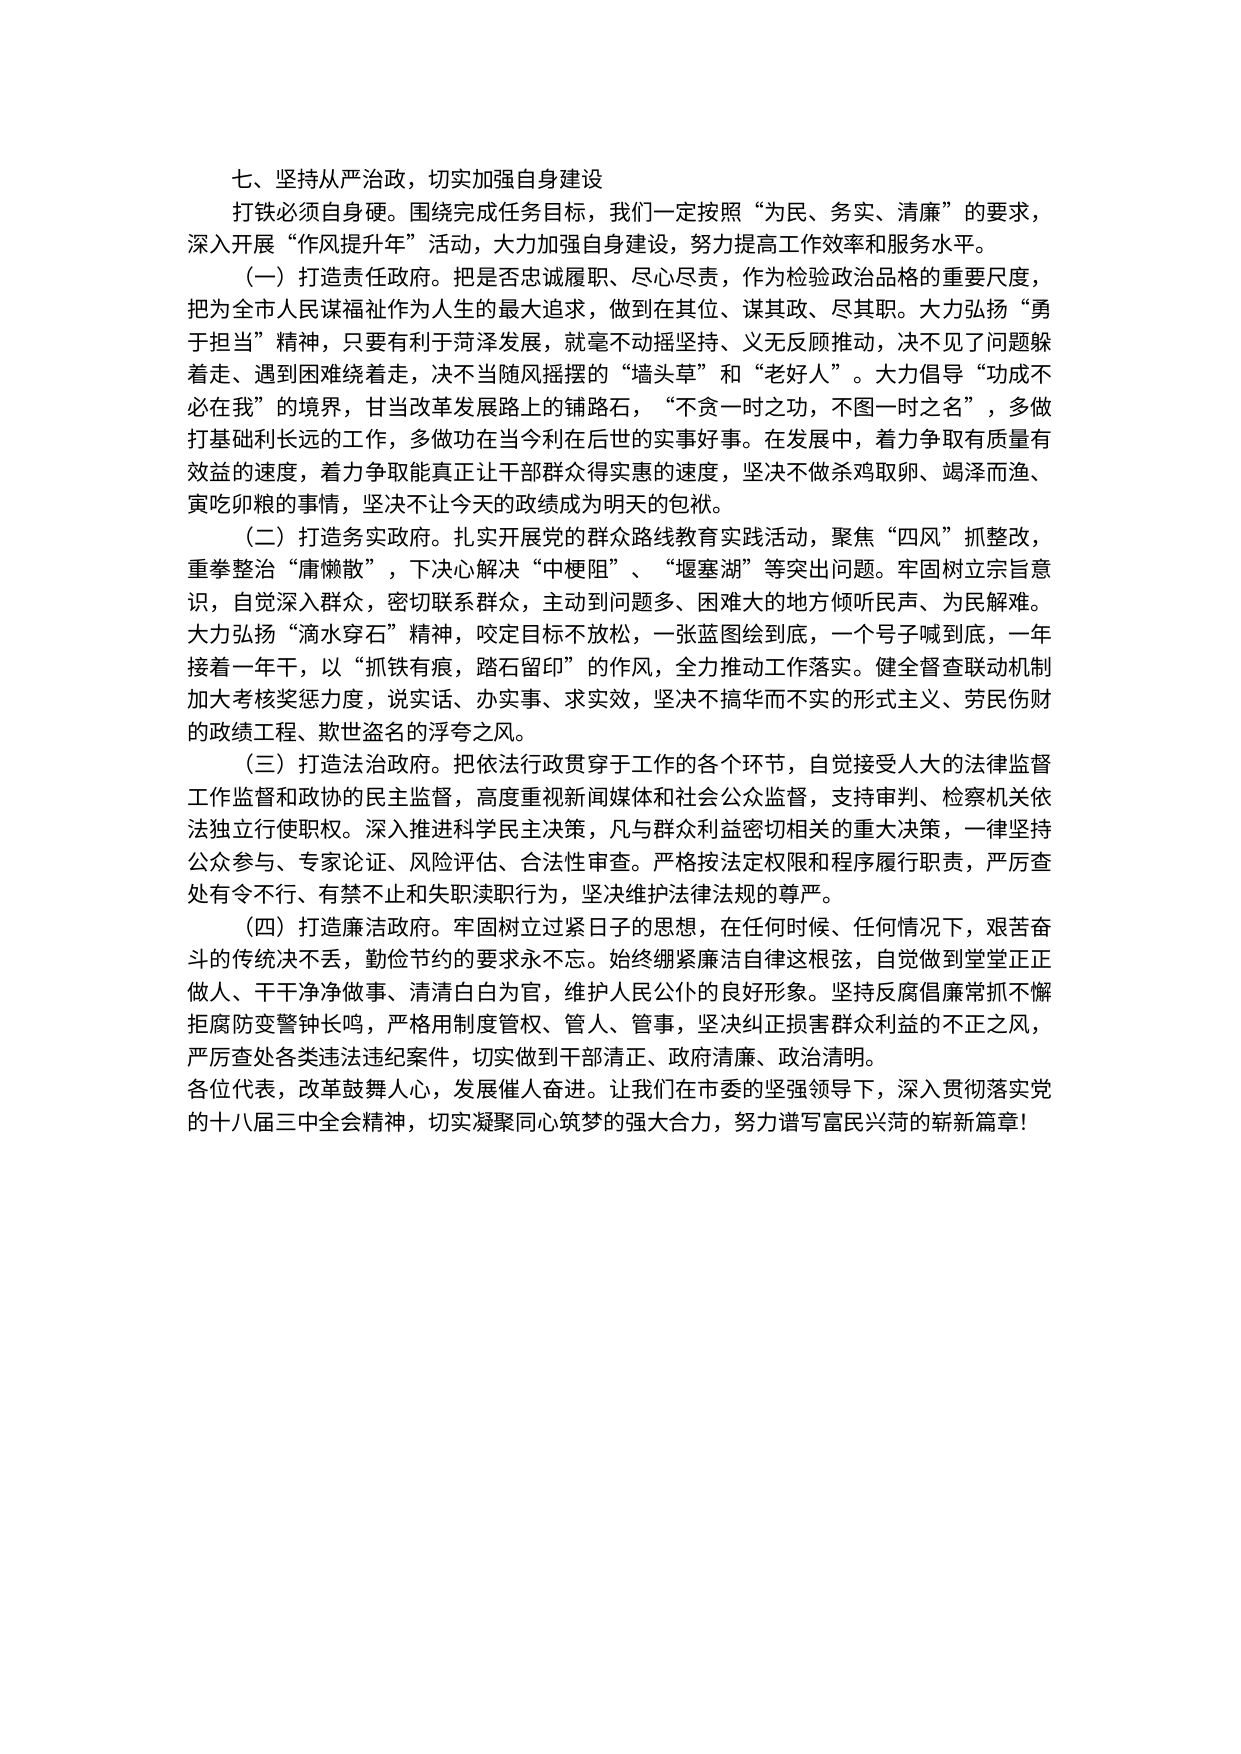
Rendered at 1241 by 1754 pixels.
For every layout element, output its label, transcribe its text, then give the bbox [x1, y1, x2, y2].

text （二）打造务实政府。扎实开展党的群众路线教育实践活动，聚焦“四风”抓整改，重拳整治“庸懒散”，下决心解决“中梗阻”、“堰塞湖”等突出问题。牢固树立宗旨意识，自觉深入群众，密切联系群众，主动到问题多、困难大的地方倾听民声、为民解难。大力弘扬“滴水穿石”精神，咬定目标不放松，一张蓝图绘到底，一个号子喊到底，一年接着一年干，以“抓铁有痕，踏石留印”的作风，全力推动工作落实。健全督查联动机制，加大考核奖惩力度，说实话、办实事、求实效，坚决不搞华而不实的形式主义、劳民伤财的政绩工程、欺世盗名的浮夸之风。 [187, 519, 1053, 747]
text （三）打造法治政府。把依法行政贯穿于工作的各个环节，自觉接受人大的法律监督、工作监督和政协的民主监督，高度重视新闻媒体和社会公众监督，支持审判、检察机关依法独立行使职权。深入推进科学民主决策，凡与群众利益密切相关的重大决策，一律坚持公众参与、专家论证、风险评估、合法性审查。严格按法定权限和程序履行职责，严厉查处有令不行、有禁不止和失职渎职行为，坚决维护法律法规的尊严。 [187, 747, 1053, 909]
text 七、坚持从严治政，切实加强自身建设 [187, 162, 1053, 194]
text 打铁必须自身硬。围绕完成任务目标，我们一定按照“为民、务实、清廉”的要求，深入开展“作风提升年”活动，大力加强自身建设，努力提高工作效率和服务水平。 [187, 194, 1053, 259]
text （四）打造廉洁政府。牢固树立过紧日子的思想，在任何时候、任何情况下，艰苦奋斗的传统决不丢，勤俭节约的要求永不忘。始终绷紧廉洁自律这根弦，自觉做到堂堂正正做人、干干净净做事、清清白白为官，维护人民公仆的良好形象。坚持反腐倡廉常抓不懈，拒腐防变警钟长鸣，严格用制度管权、管人、管事，坚决纠正损害群众利益的不正之风，严厉查处各类违法违纪案件，切实做到干部清正、政府清廉、政治清明。 [187, 909, 1053, 1072]
text 各位代表，改革鼓舞人心，发展催人奋进。让我们在市委的坚强领导下，深入贯彻落实党的十八届三中全会精神，切实凝聚同心筑梦的强大合力，努力谱写富民兴菏的崭新篇章！ [187, 1072, 1053, 1137]
text （一）打造责任政府。把是否忠诚履职、尽心尽责，作为检验政治品格的重要尺度，把为全市人民谋福祉作为人生的最大追求，做到在其位、谋其政、尽其职。大力弘扬“勇于担当”精神，只要有利于菏泽发展，就毫不动摇坚持、义无反顾推动，决不见了问题躲着走、遇到困难绕着走，决不当随风摇摆的“墙头草”和“老好人”。大力倡导“功成不必在我”的境界，甘当改革发展路上的铺路石，“不贪一时之功，不图一时之名”，多做打基础利长远的工作，多做功在当今利在后世的实事好事。在发展中，着力争取有质量有效益的速度，着力争取能真正让干部群众得实惠的速度，坚决不做杀鸡取卵、竭泽而渔、寅吃卯粮的事情，坚决不让今天的政绩成为明天的包袱。 [187, 259, 1053, 519]
